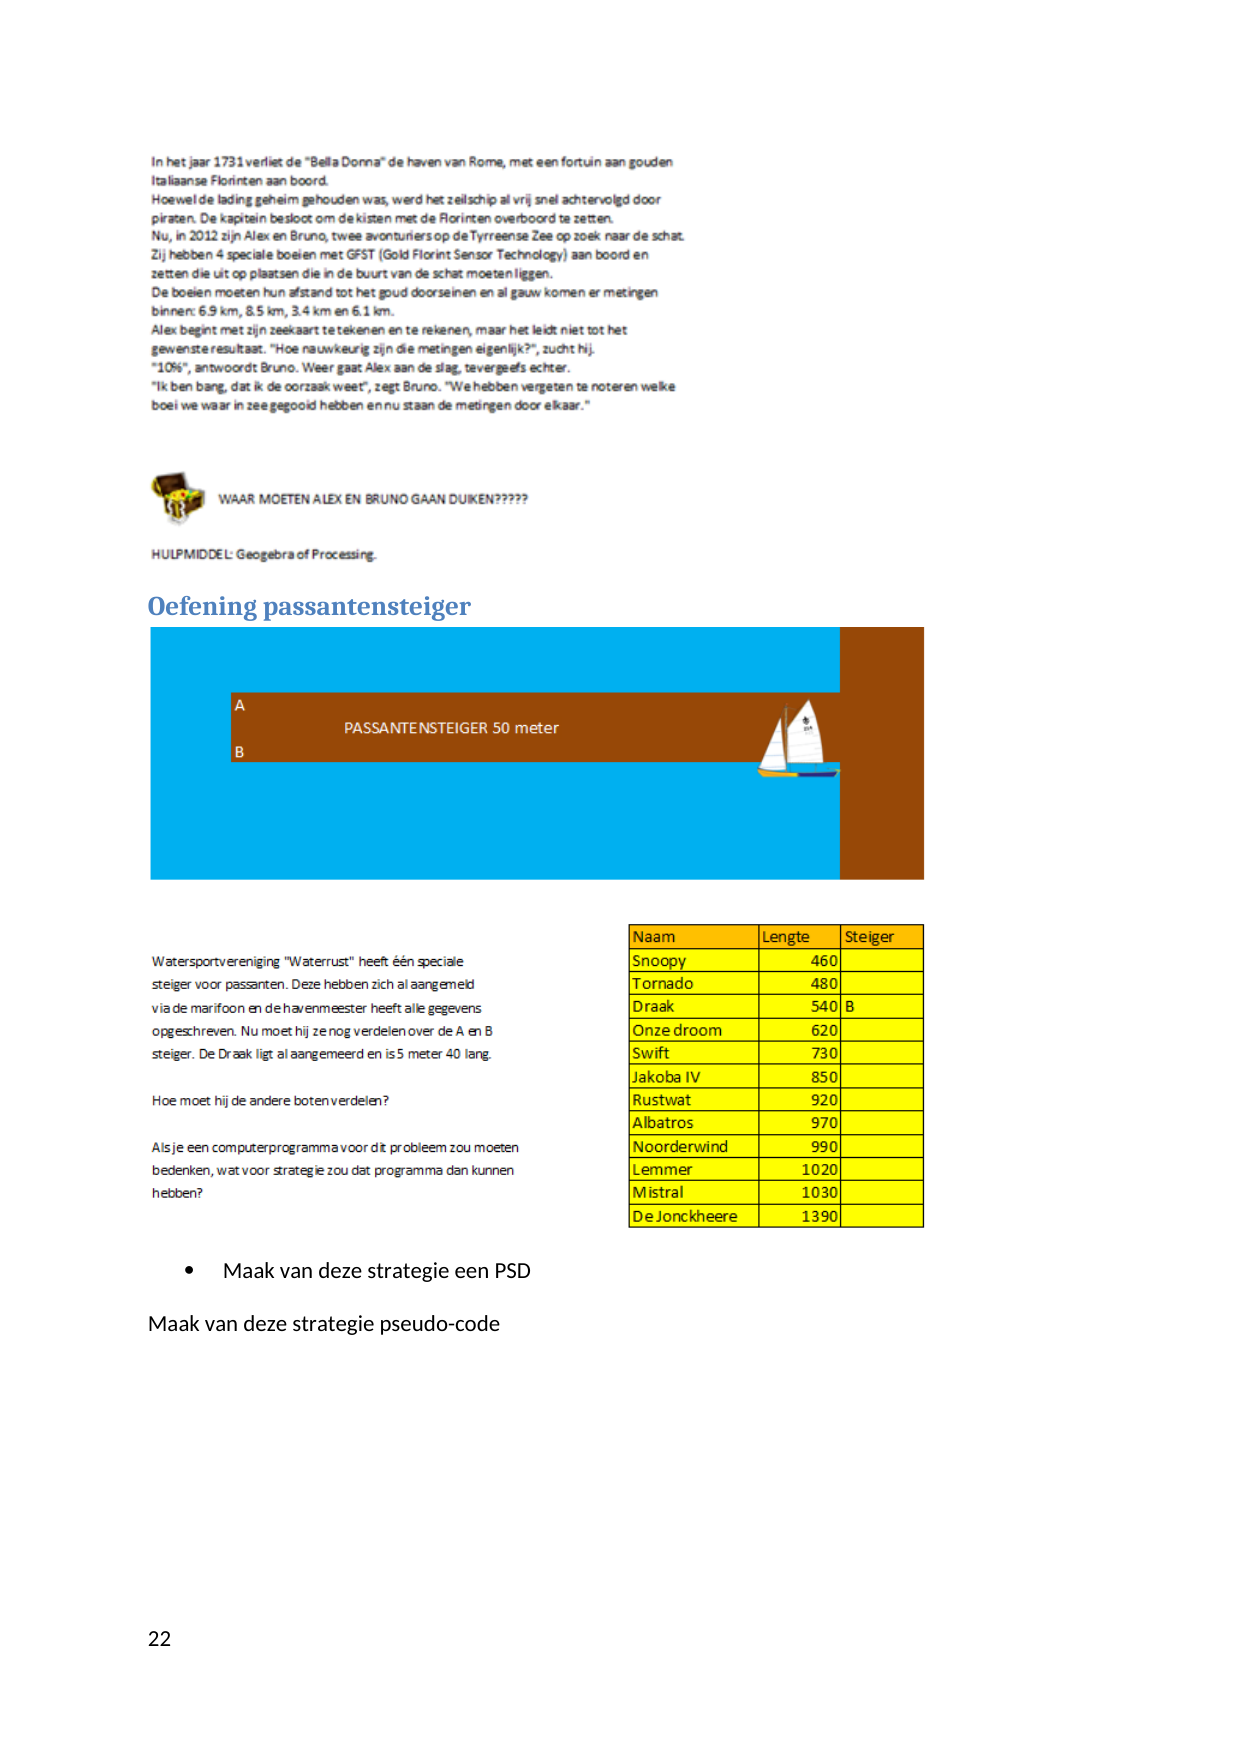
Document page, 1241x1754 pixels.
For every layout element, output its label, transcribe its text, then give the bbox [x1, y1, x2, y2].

picture [147, 147, 692, 567]
list Maak van deze strategie een PSD [185, 1256, 1093, 1284]
picture [147, 627, 931, 1231]
text Maak van deze strategie pseudo-code [148, 1309, 1093, 1337]
subtitle Oefening passantensteiger [148, 591, 1093, 622]
